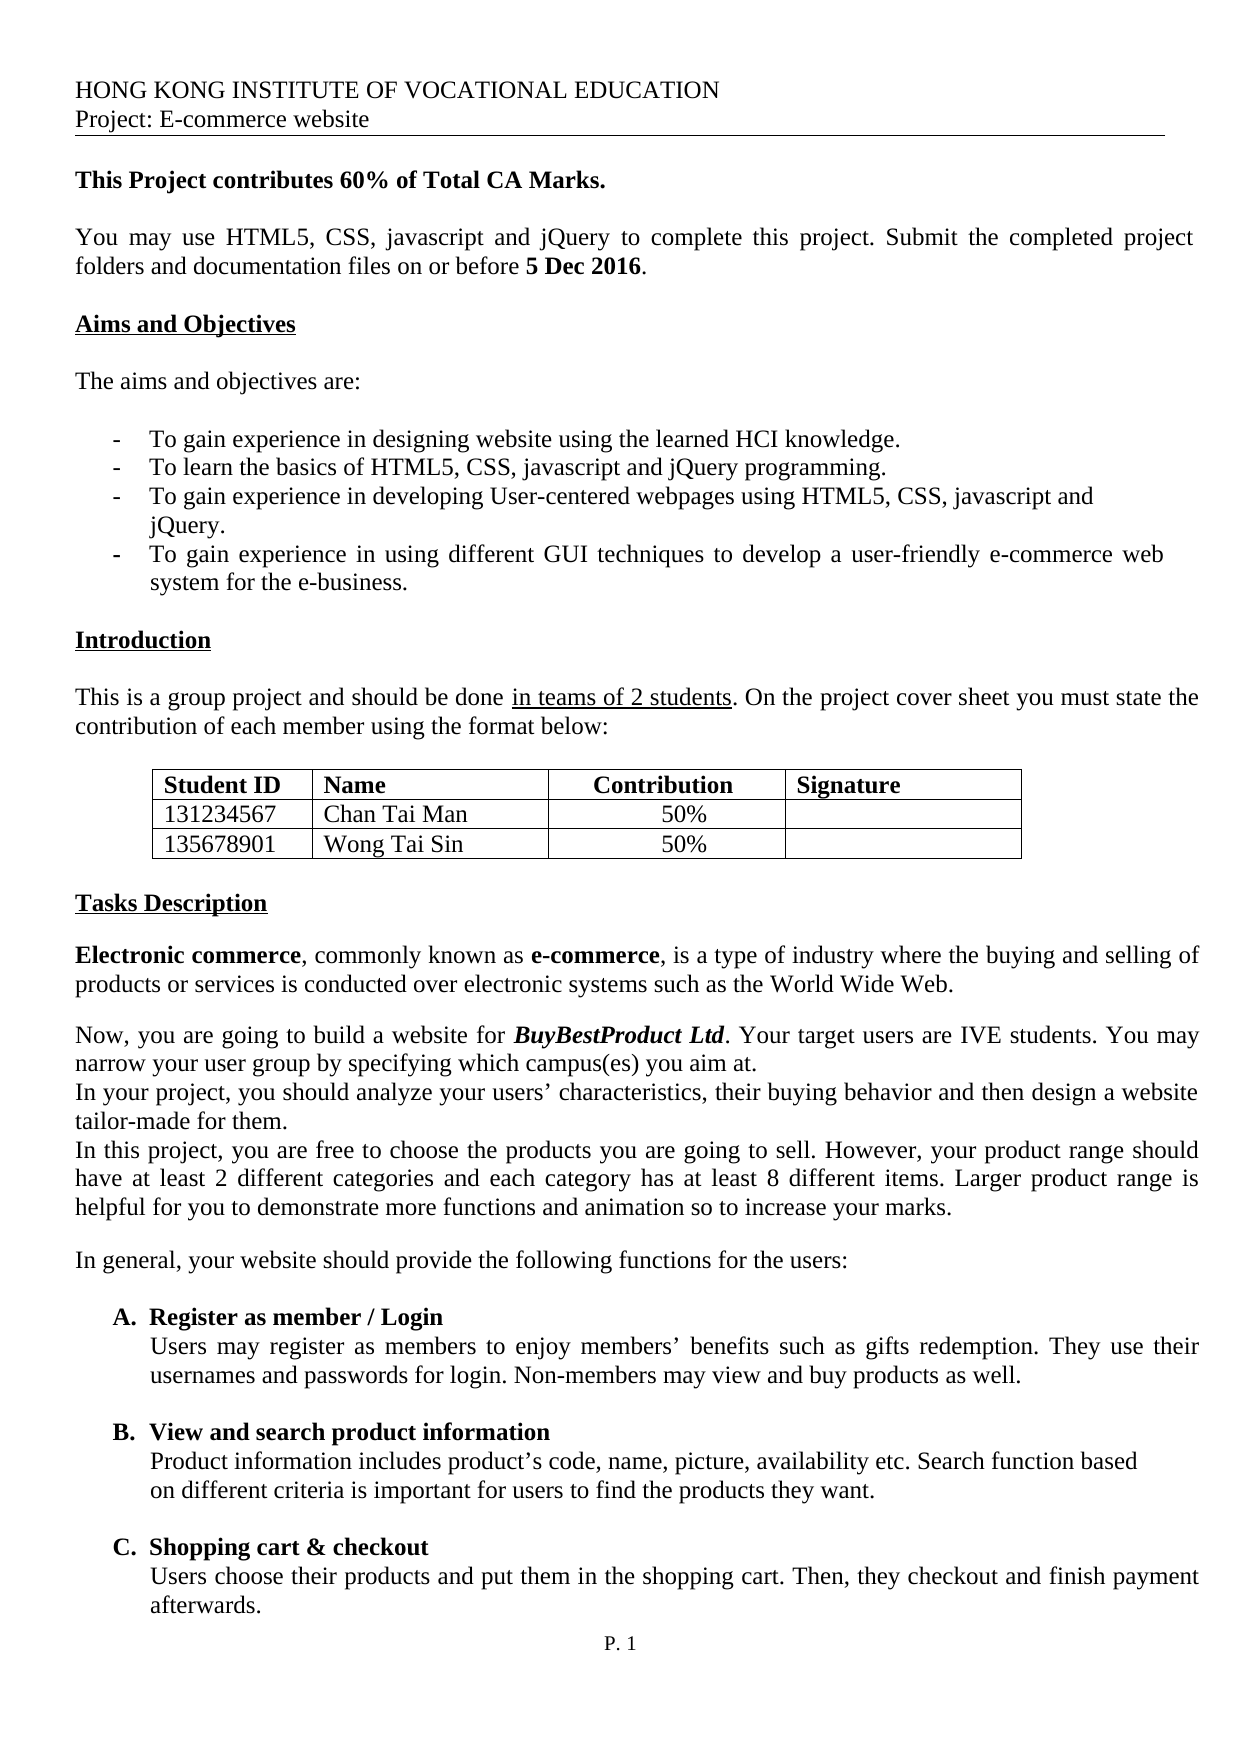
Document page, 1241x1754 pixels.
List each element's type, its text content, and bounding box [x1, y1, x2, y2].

text In your project, you should analyze your users’ characteristics, their buying behavior and then design a website tailor-made for them. [75, 1077, 1200, 1135]
list To learn the basics of HTML5, CSS, javascript and jQuery programming. [112, 452, 1165, 481]
table_header Contribution [549, 770, 785, 798]
list Register as member / Login [112, 1302, 1200, 1331]
table_header Name [313, 770, 548, 798]
list Product information includes product’s code, name, picture, availability etc. Search function based on different criteria is important for users to find the products they want. [150, 1446, 1165, 1504]
table_cell [786, 800, 1021, 828]
text You may use HTML5, CSS, javascript and jQuery to complete this project. Submit the completed project folders and documentation files on or before 5 Dec 2016. [75, 222, 1193, 280]
text HONG KONG INSTITUTE OF VOCATIONAL EDUCATION [75, 75, 1165, 104]
list View and search product information [112, 1417, 1200, 1446]
table_cell 50% [549, 800, 785, 828]
text In general, your website should provide the following functions for the users: [75, 1245, 1200, 1274]
text Project: E-commerce website [75, 104, 1165, 135]
text Tasks Description [75, 888, 1200, 917]
text Now, you are going to build a website for BuyBestProduct Ltd. Your target users are IVE students. You may narrow your user group by specifying which campus(es) you aim at. [75, 1020, 1200, 1077]
list Users choose their products and put them in the shopping cart. Then, they checkout and finish payment afterwards. [150, 1561, 1200, 1619]
text Electronic commerce, commonly known as e-commerce, is a type of industry where the buying and selling of products or services is conducted over electronic systems such as the World Wide Web. [75, 941, 1200, 998]
list Shopping cart & checkout [112, 1532, 1200, 1561]
table_header Student ID [153, 770, 312, 798]
text In this project, you are free to choose the products you are going to sell. However, your product range should have at least 2 different categories and each category has at least 8 different items. Larger product range is helpful for you to demonstrate more functions and animation so to increase your marks. [75, 1135, 1200, 1221]
list To gain experience in using different GUI techniques to develop a user-friendly e-commerce web system for the e-business. [112, 539, 1165, 596]
table_cell 131234567 [153, 800, 312, 828]
table_cell Chan Tai Man [313, 800, 548, 828]
text The aims and objectives are: [75, 366, 1165, 395]
text This is a group project and should be done in teams of 2 students. On the project cover sheet you must state the contribution of each member using the format below: [75, 682, 1200, 740]
table_cell [786, 829, 1021, 858]
table_cell 135678901 [153, 829, 312, 858]
text This Project contributes 60% of Total CA Marks. [75, 165, 1165, 194]
text Aims and Objectives [75, 309, 1165, 337]
list To gain experience in developing User-centered webpages using HTML5, CSS, javascript and jQuery. [112, 481, 1165, 539]
list To gain experience in designing website using the learned HCI knowledge. [112, 424, 1165, 452]
table_cell Wong Tai Sin [313, 829, 548, 858]
list Users may register as members to enjoy members’ benefits such as gifts redemption. They use their usernames and passwords for login. Non-members may view and buy products as well. [150, 1331, 1200, 1389]
table_header Signature [786, 770, 1021, 798]
text Introduction [75, 625, 1165, 654]
table_cell 50% [549, 829, 785, 858]
